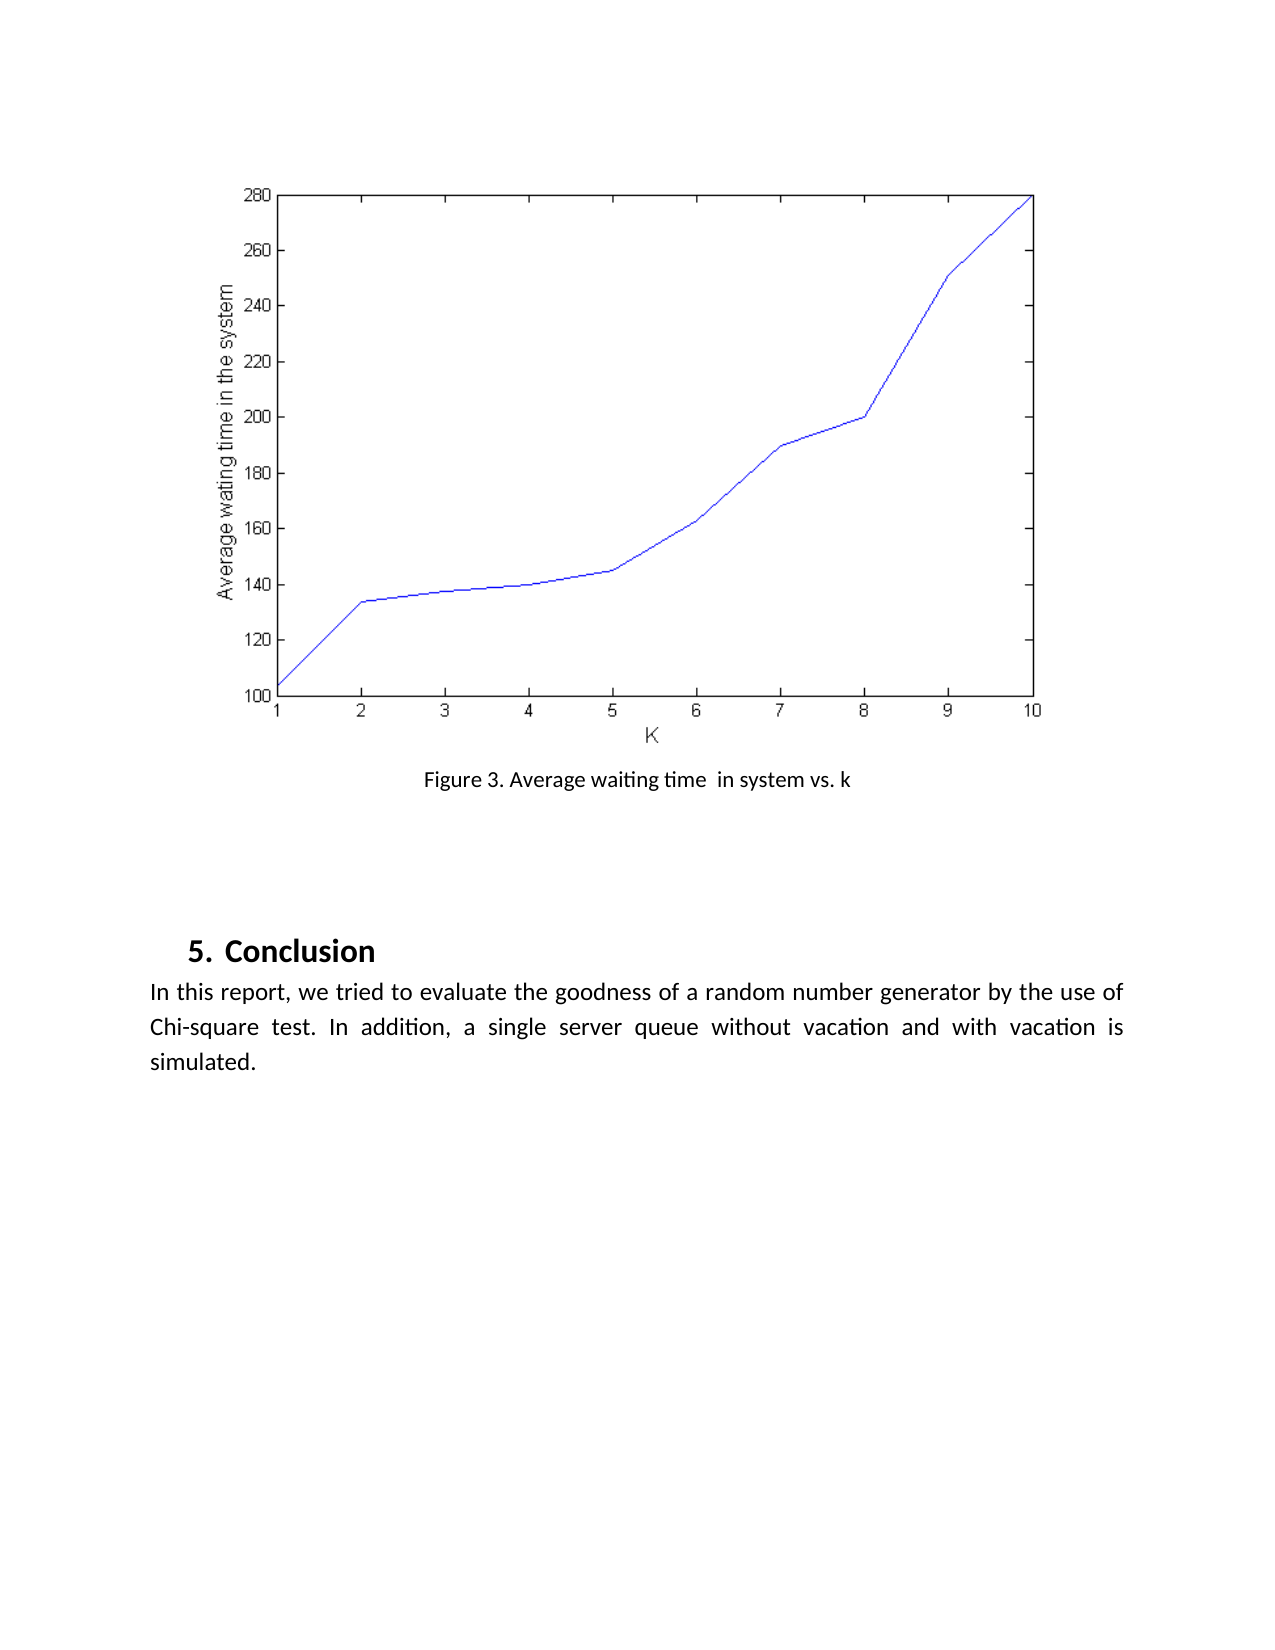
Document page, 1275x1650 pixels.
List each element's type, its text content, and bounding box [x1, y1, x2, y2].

subtitle Conclusion [187, 929, 1125, 970]
picture [150, 150, 1125, 764]
text In this report, we tried to evaluate the goodness of a random number generator by the use of Chi-square test. In addition, a single server queue without vacation and with vacation is simulated. [150, 976, 1125, 1077]
